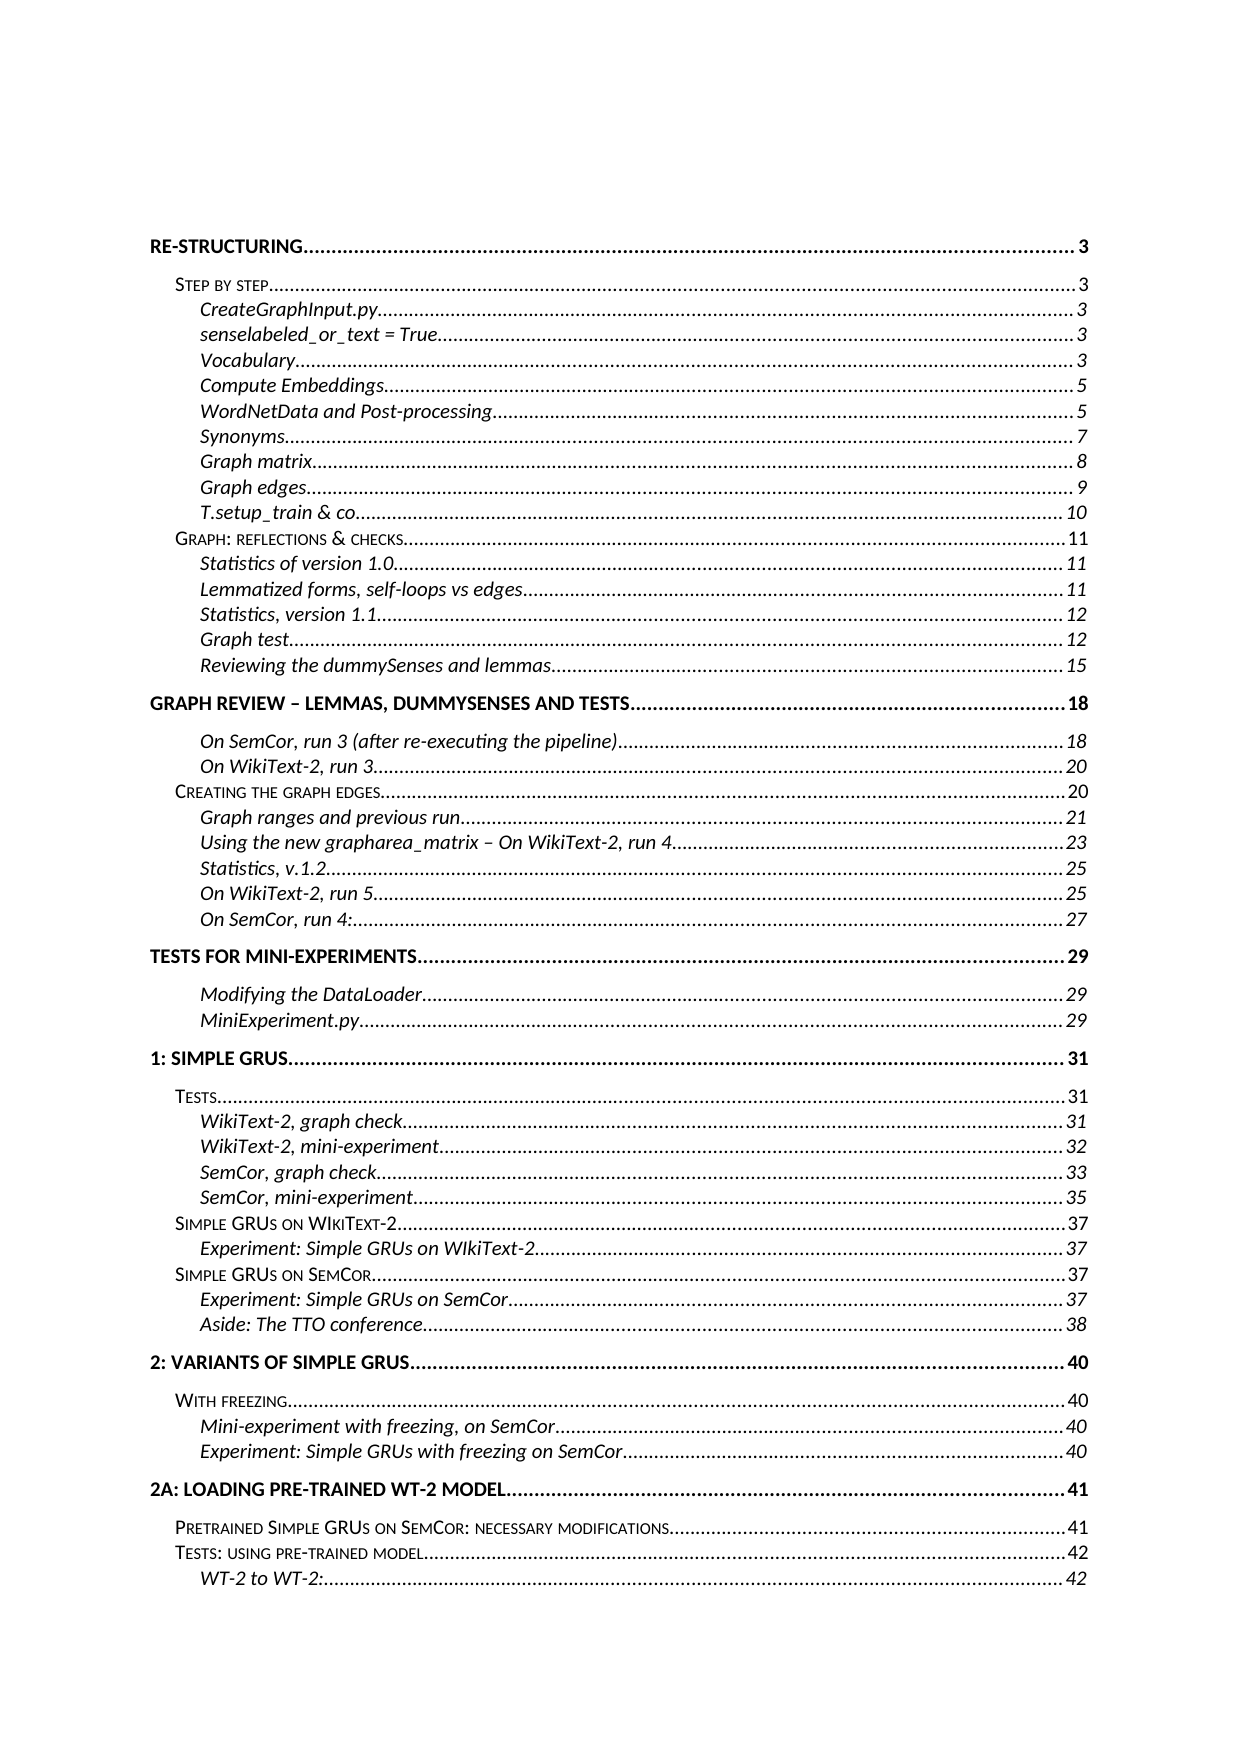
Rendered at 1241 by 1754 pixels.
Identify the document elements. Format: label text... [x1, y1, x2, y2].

text Aside: The TTO conference 38 [200, 1312, 1090, 1337]
text With freezing 40 [175, 1387, 1090, 1413]
text Step by step 3 [175, 271, 1090, 296]
text 2a: Loading pre-trained WT-2 model 41 [150, 1476, 1090, 1502]
text Graph edges 9 [200, 474, 1090, 499]
text On SemCor, run 4: 27 [200, 906, 1090, 931]
text Graph review – lemmas, dummySenses and tests 18 [150, 690, 1090, 715]
text CreateGraphInput.py 3 [200, 296, 1090, 322]
text WordNetData and Post-processing 5 [200, 398, 1090, 423]
text Creating the graph edges 20 [175, 779, 1090, 804]
text Mini-experiment with freezing, on SemCor 40 [200, 1413, 1090, 1438]
text Re-structuring 3 [150, 233, 1090, 258]
text Statistics of version 1.0 11 [200, 550, 1090, 576]
text SemCor, mini-experiment 35 [200, 1184, 1090, 1210]
text Experiment: Simple GRUs on WIkiText-2 37 [200, 1235, 1090, 1261]
text Simple GRUs on SemCor 37 [175, 1261, 1090, 1286]
text Tests 31 [175, 1083, 1090, 1108]
text Graph matrix 8 [200, 449, 1090, 474]
text Experiment: Simple GRUs on SemCor 37 [200, 1286, 1090, 1312]
text WikiText-2, graph check 31 [200, 1108, 1090, 1134]
text Graph: reflections & checks 11 [175, 525, 1090, 550]
text WikiText-2, mini-experiment 32 [200, 1134, 1090, 1159]
text WT-2 to WT-2: 42 [200, 1565, 1090, 1590]
text Statistics, version 1.1 12 [200, 601, 1090, 627]
text On WikiText-2, run 3 20 [200, 753, 1090, 779]
text SemCor, graph check 33 [200, 1159, 1090, 1184]
text 1: Simple GRUs 31 [150, 1045, 1090, 1070]
text T.setup_train & co 10 [200, 499, 1090, 525]
text Vocabulary 3 [200, 347, 1090, 372]
text Tests: using pre-trained model 42 [175, 1539, 1090, 1565]
text Statistics, v.1.2 25 [200, 855, 1090, 880]
text Experiment: Simple GRUs with freezing on SemCor 40 [200, 1438, 1090, 1464]
text Synonyms 7 [200, 423, 1090, 449]
text Pretrained Simple GRUs on SemCor: necessary modifications 41 [175, 1514, 1090, 1539]
text On SemCor, run 3 (after re-executing the pipeline) 18 [200, 728, 1090, 753]
text Reviewing the dummySenses and lemmas 15 [200, 652, 1090, 677]
text Graph ranges and previous run 21 [200, 804, 1090, 829]
text Tests for mini-experiments 29 [150, 944, 1090, 969]
text Lemmatized forms, self-loops vs edges 11 [200, 576, 1090, 601]
text 2: Variants of Simple GRUs 40 [150, 1349, 1090, 1375]
text On WikiText-2, run 5 25 [200, 880, 1090, 906]
text Graph test 12 [200, 627, 1090, 652]
text Compute Embeddings 5 [200, 372, 1090, 398]
text Using the new grapharea_matrix – On WikiText-2, run 4 23 [200, 829, 1090, 855]
text Modifying the DataLoader 29 [200, 982, 1090, 1007]
text Simple GRUs on WIkiText-2 37 [175, 1210, 1090, 1235]
text senselabeled_or_text = True 3 [200, 322, 1090, 347]
text MiniExperiment.py 29 [200, 1007, 1090, 1032]
